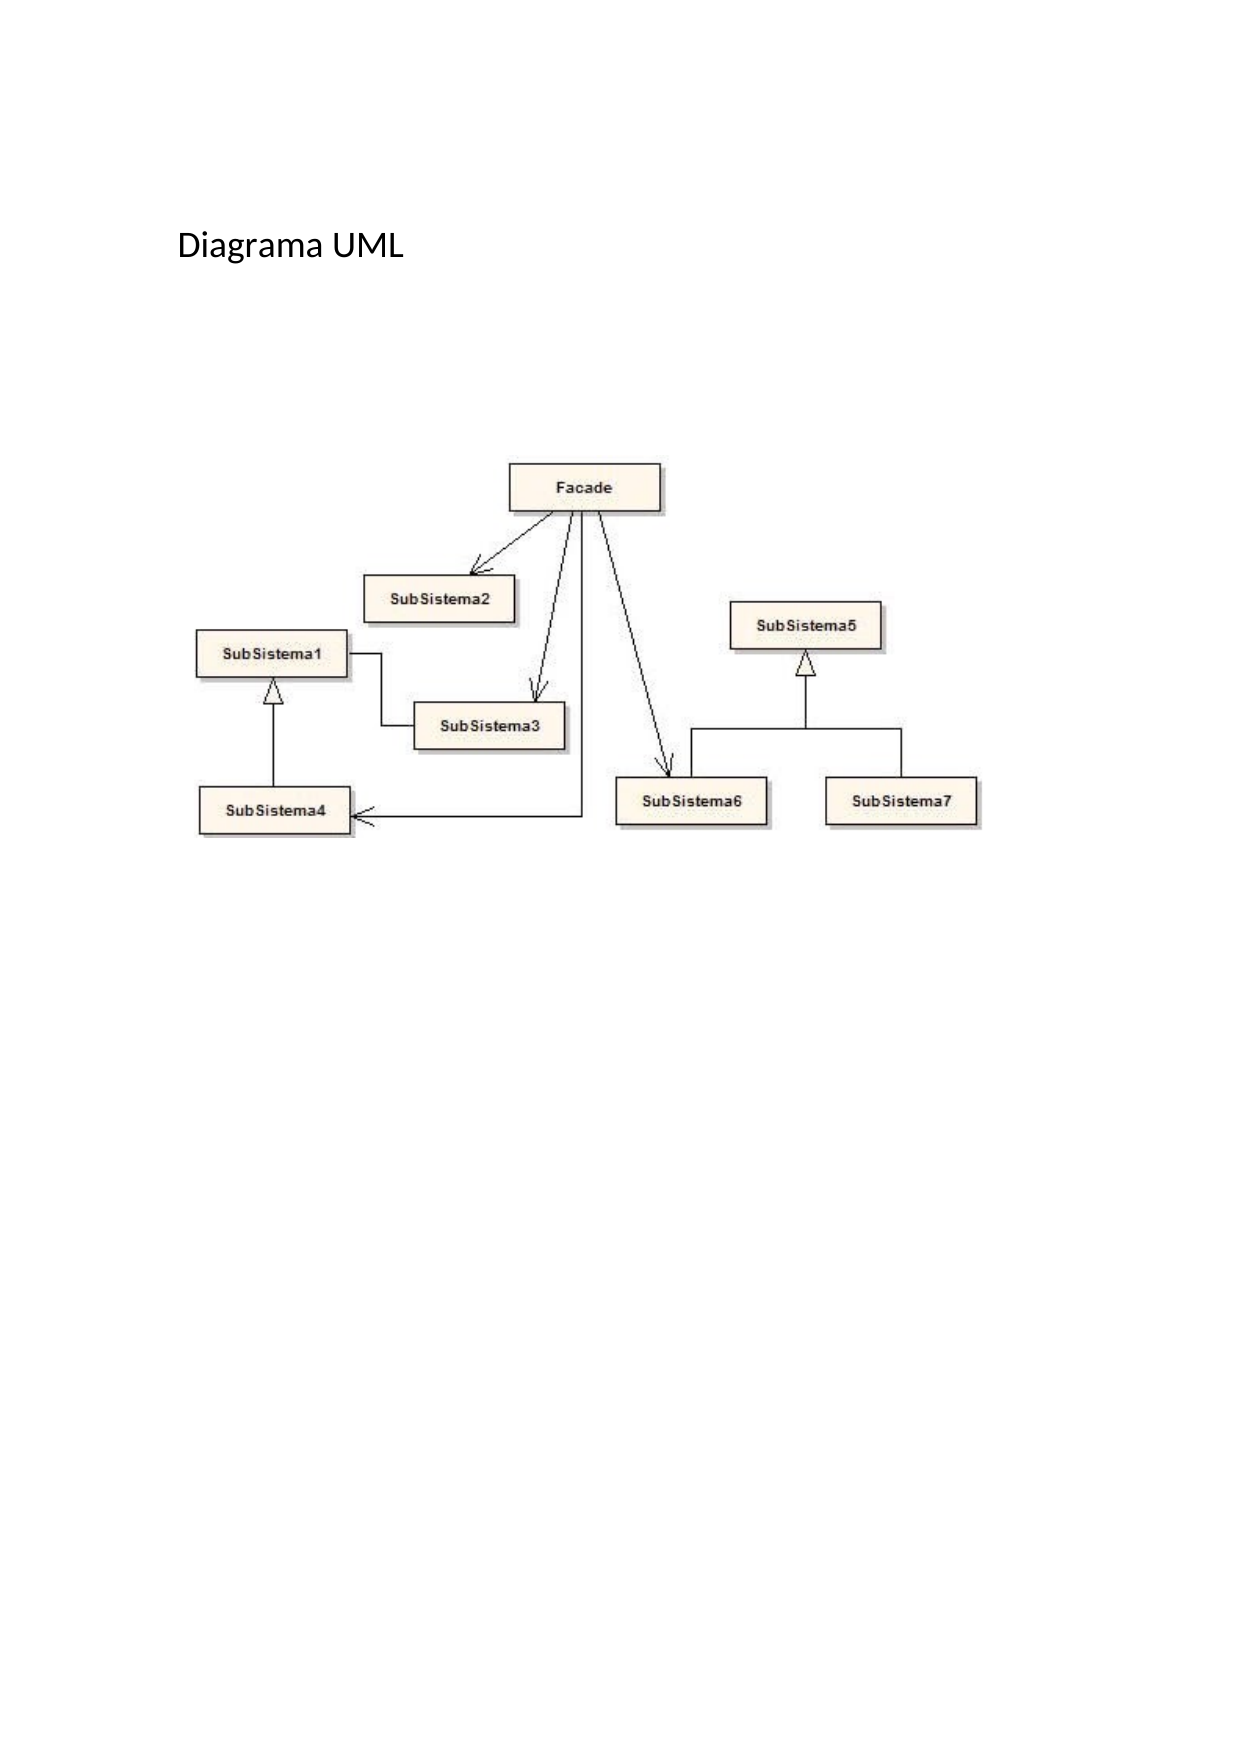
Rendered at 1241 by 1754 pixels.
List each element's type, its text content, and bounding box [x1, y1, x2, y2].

picture [193, 455, 989, 838]
text Diagrama UML [177, 221, 1063, 267]
